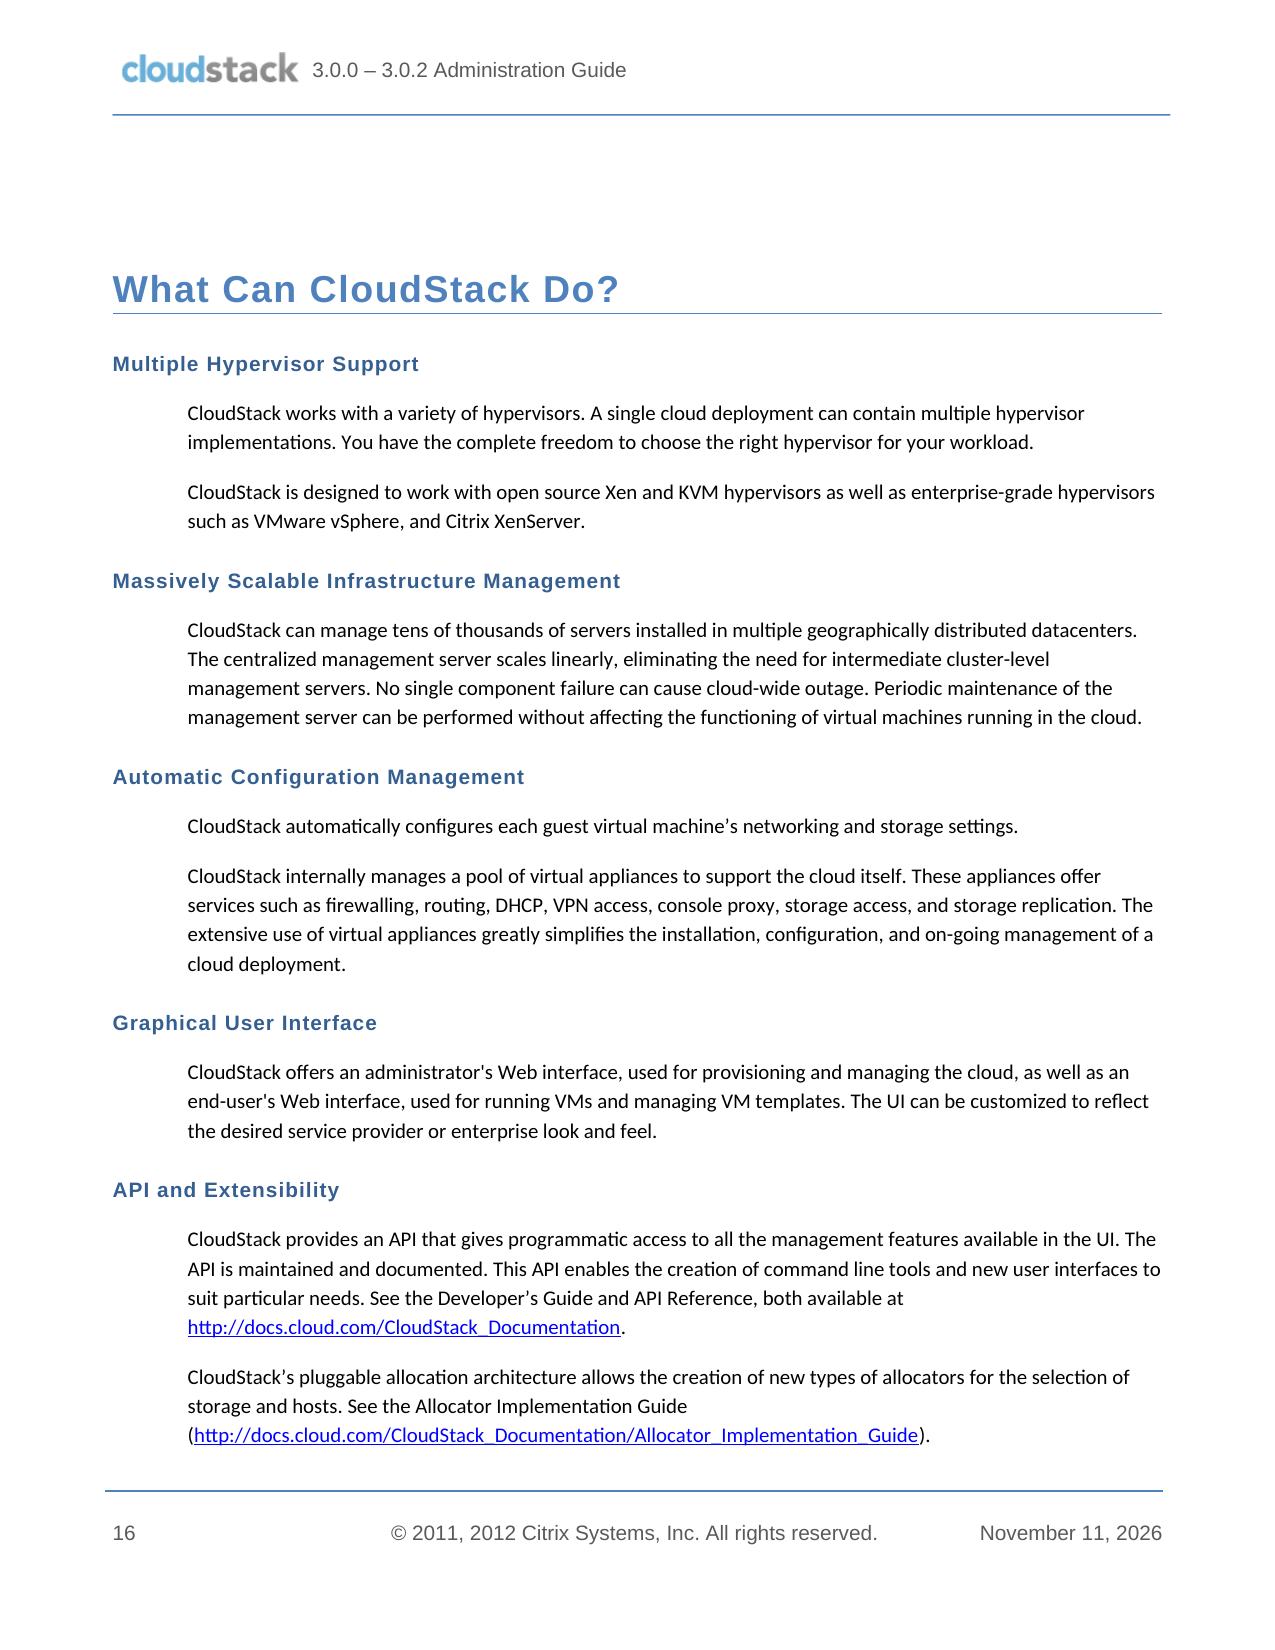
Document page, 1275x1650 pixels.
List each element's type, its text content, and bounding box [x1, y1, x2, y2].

subtitle Graphical User Interface [112, 1011, 1162, 1035]
text CloudStack works with a variety of hypervisors. A single cloud deployment can contain multiple hypervisor implementations. You have the complete freedom to choose the right hypervisor for your workload. [187, 400, 1162, 454]
text CloudStack automatically configures each guest virtual machine’s networking and storage settings. [187, 813, 1162, 839]
subtitle Multiple Hypervisor Support [112, 352, 1162, 376]
subtitle What Can CloudStack Do? [112, 268, 1162, 314]
text CloudStack provides an API that gives programmatic access to all the management features available in the UI. The API is maintained and documented. This API enables the creation of command line tools and new user interfaces to suit particular needs. See the Developer’s Guide and API Reference, both available at http://docs.cloud.com/CloudStack_Documentation. [187, 1227, 1162, 1339]
text CloudStack can manage tens of thousands of servers installed in multiple geographically distributed datacenters. The centralized management server scales linearly, eliminating the need for intermediate cluster-level management servers. No single component failure can cause cloud-wide outage. Periodic maintenance of the management server can be performed without affecting the functioning of virtual machines running in the cloud. [187, 617, 1162, 730]
text CloudStack’s pluggable allocation architecture allows the creation of new types of allocators for the selection of storage and hosts. See the Allocator Implementation Guide (http://docs.cloud.com/CloudStack_Documentation/Allocator_Implementation_Guide). [187, 1364, 1162, 1448]
subtitle Massively Scalable Infrastructure Management [112, 569, 1162, 593]
text CloudStack offers an administrator's Web interface, used for provisioning and managing the cloud, as well as an end-user's Web interface, used for running VMs and managing VM templates. The UI can be customized to reflect the desired service provider or enterprise look and feel. [187, 1059, 1162, 1143]
picture [112, 45, 312, 95]
subtitle API and Extensibility [112, 1178, 1162, 1202]
text CloudStack is designed to work with open source Xen and KVM hypervisors as well as enterprise-grade hypervisors such as VMware vSphere, and Citrix XenServer. [187, 479, 1162, 534]
text CloudStack internally manages a pool of virtual appliances to support the cloud itself. These appliances offer services such as firewalling, routing, DHCP, VPN access, console proxy, storage access, and storage replication. The extensive use of virtual appliances greatly simplifies the installation, configuration, and on-going management of a cloud deployment. [187, 863, 1162, 976]
subtitle Automatic Configuration Management [112, 765, 1162, 789]
